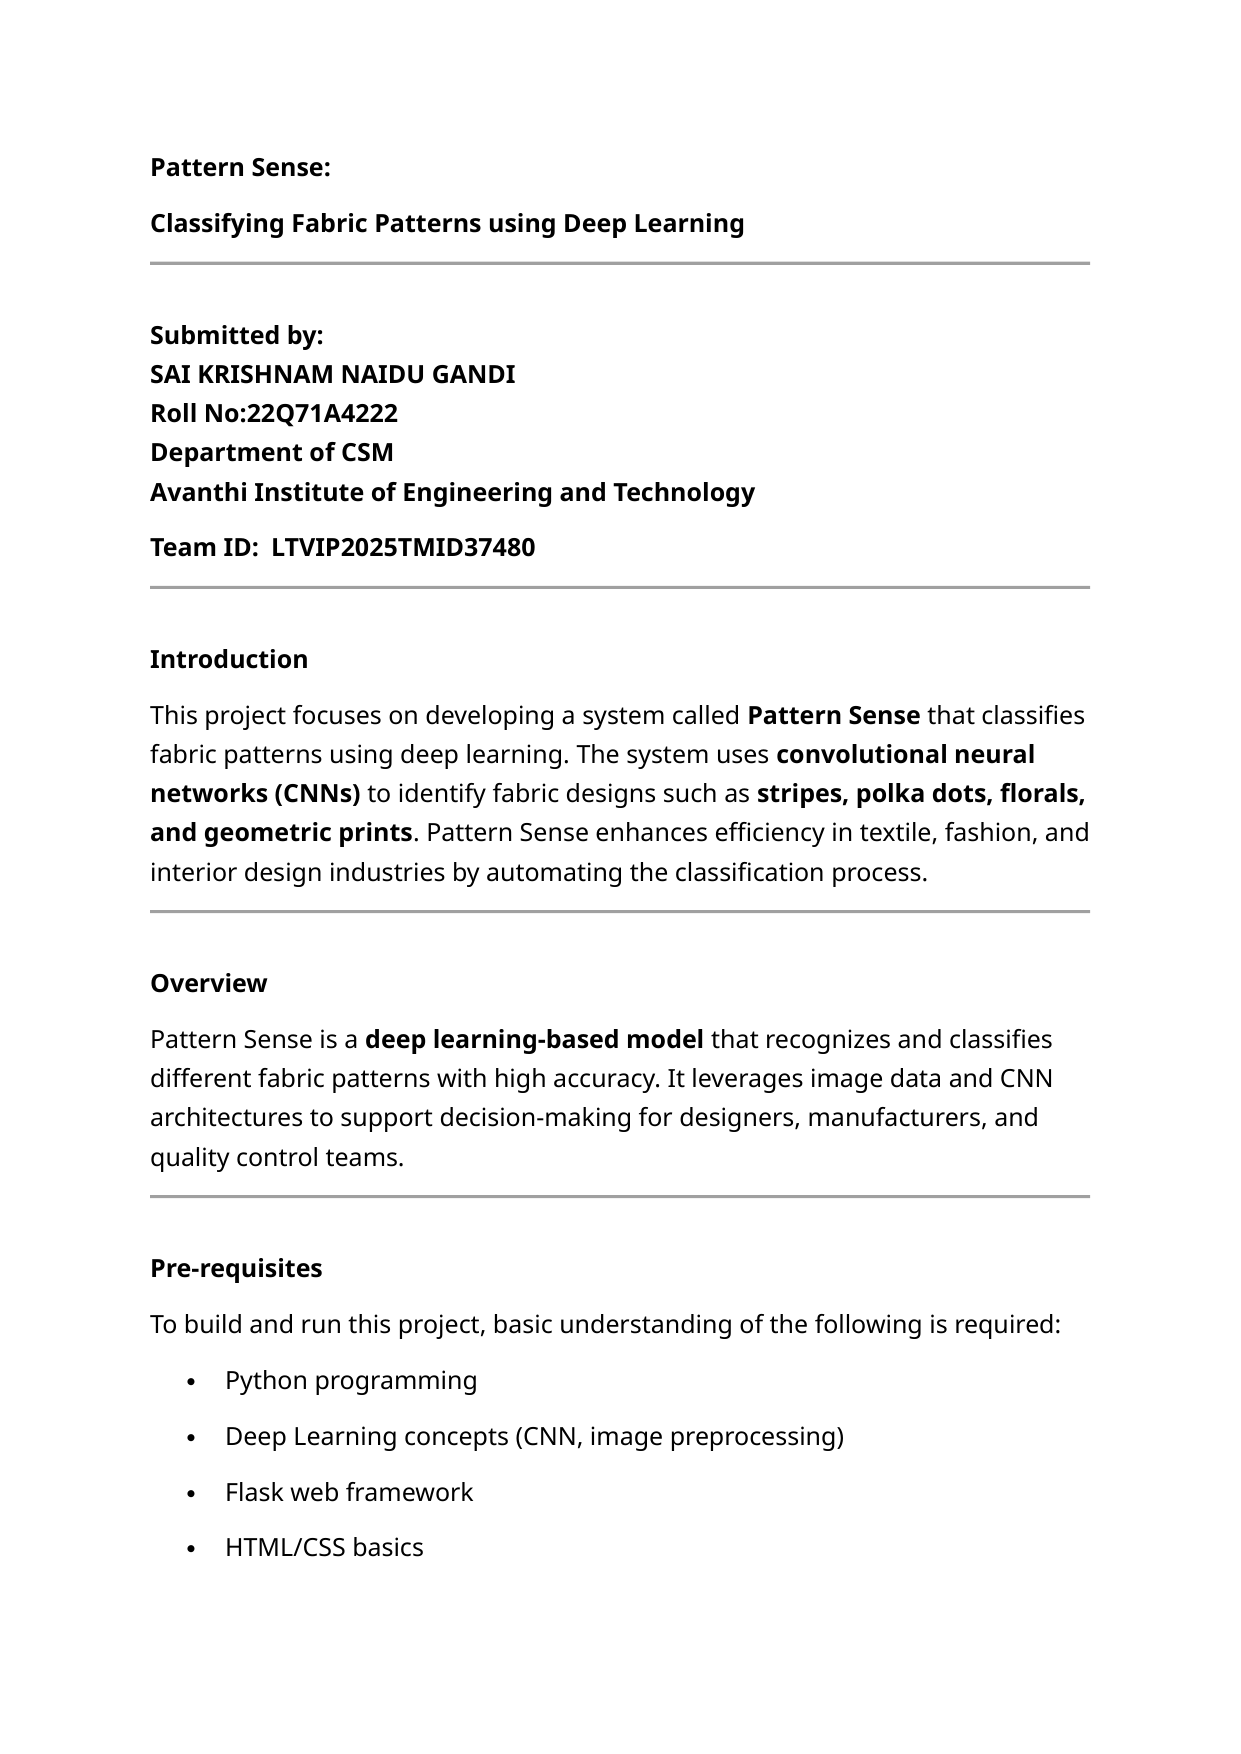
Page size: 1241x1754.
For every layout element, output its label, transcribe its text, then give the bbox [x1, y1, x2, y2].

text Submitted by: SAI KRISHNAM NAIDU GANDI Roll No:22Q71A4222 Department of CSM Avanthi Institute of Engineering and Technology [150, 317, 1090, 508]
list Python programming [187, 1362, 1090, 1397]
text Pattern Sense is a deep learning-based model that recognizes and classifies different fabric patterns with high accuracy. It leverages image data and CNN architectures to support decision-making for designers, manufacturers, and quality control teams. [150, 1022, 1090, 1173]
text Introduction [150, 642, 1090, 676]
list HTML/CSS basics [187, 1530, 1090, 1564]
text Classifying Fabric Patterns using Deep Learning [150, 206, 1090, 240]
list Flask web framework [187, 1474, 1090, 1508]
text Pre-requisites [150, 1251, 1090, 1285]
text To build and run this project, basic understanding of the following is required: [150, 1307, 1090, 1341]
text This project focuses on developing a system called Pattern Sense that classifies fabric patterns using deep learning. The system uses convolutional neural networks (CNNs) to identify fabric designs such as stripes, polka dots, florals, and geometric prints. Pattern Sense enhances efficiency in textile, fashion, and interior design industries by automating the classification process. [150, 697, 1090, 888]
list Deep Learning concepts (CNN, image preprocessing) [187, 1418, 1090, 1452]
text Team ID: LTVIP2025TMID37480 [150, 530, 1090, 564]
text Pattern Sense: [150, 150, 1090, 184]
text Overview [150, 966, 1090, 1000]
